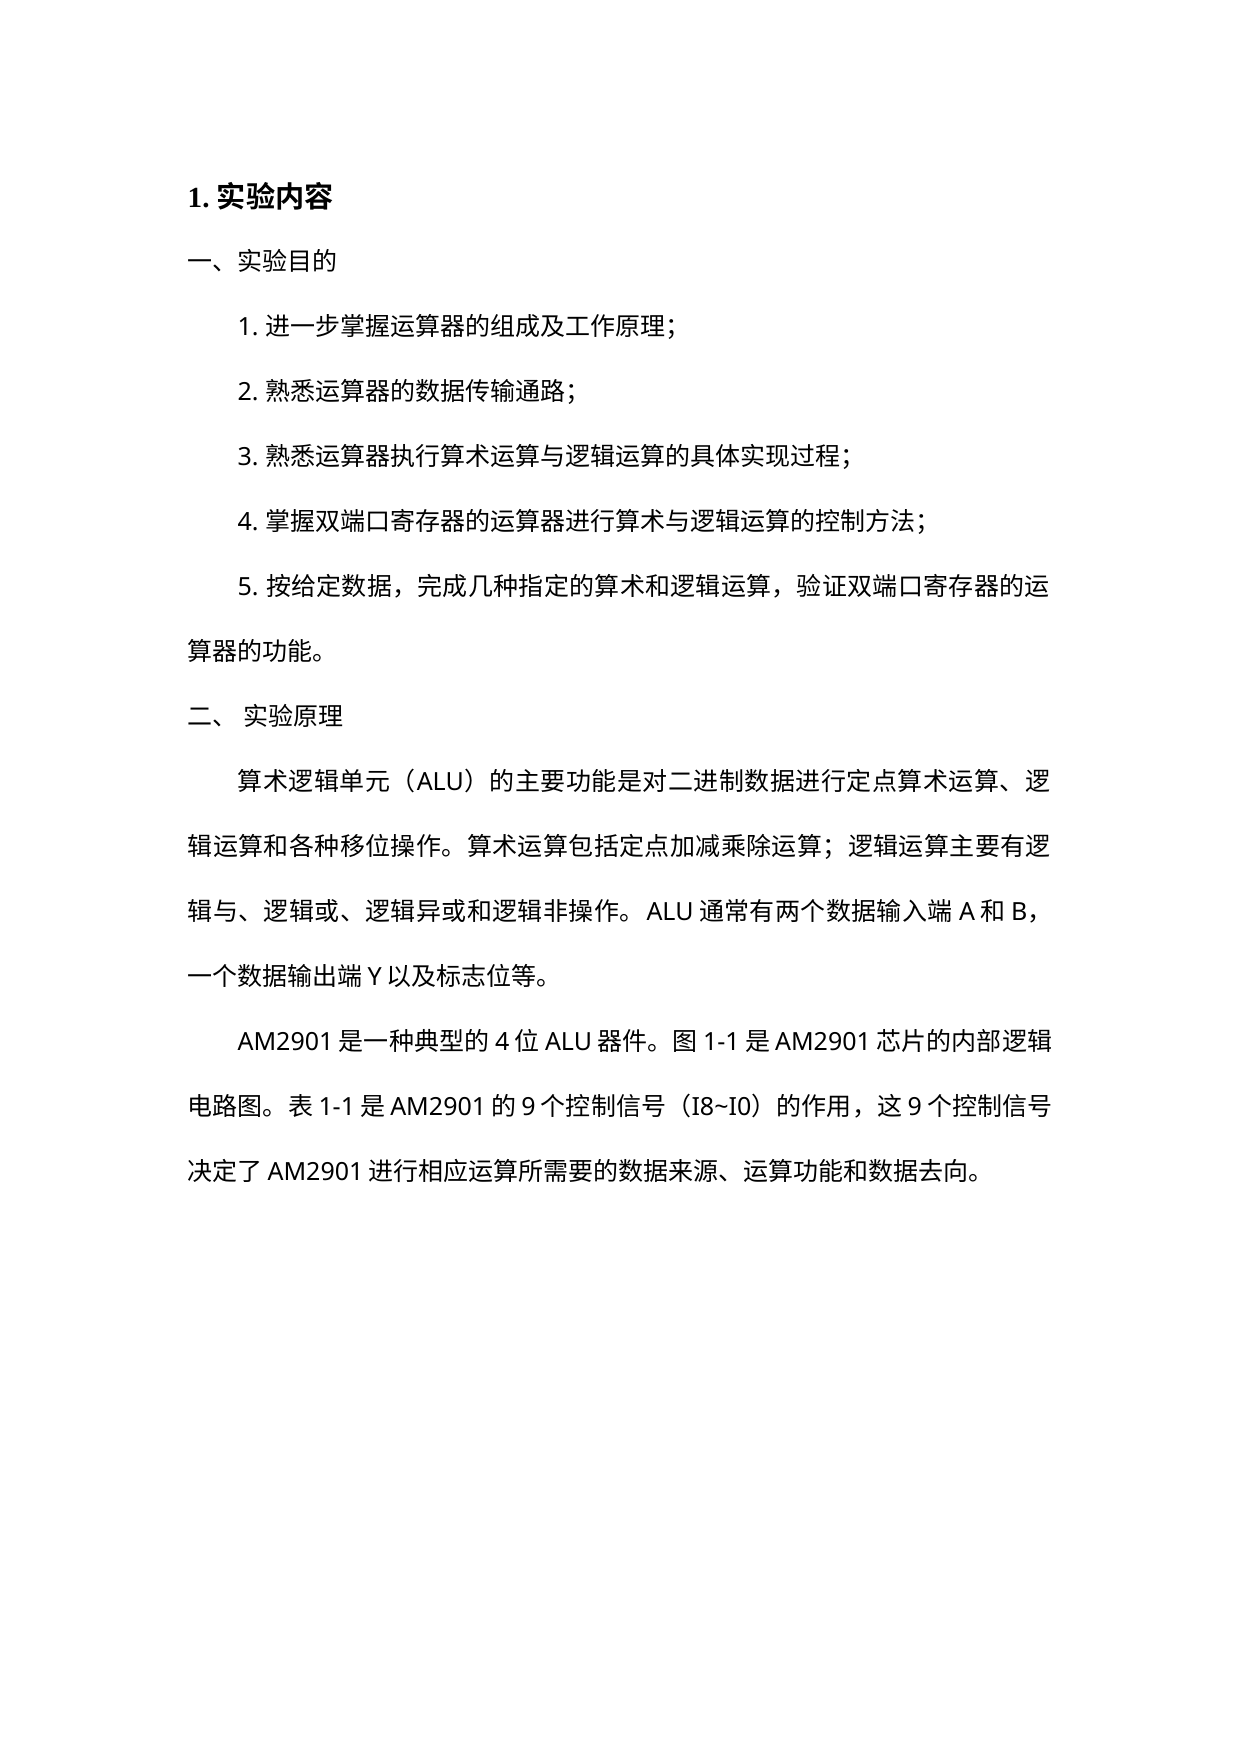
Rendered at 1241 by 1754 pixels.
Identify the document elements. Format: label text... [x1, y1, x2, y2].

text 4. 掌握双端口寄存器的运算器进行算术与逻辑运算的控制方法； [187, 487, 1053, 552]
text 5. 按给定数据，完成几种指定的算术和逻辑运算，验证双端口寄存器的运算器的功能。 [187, 552, 1053, 682]
text 2. 熟悉运算器的数据传输通路； [187, 357, 1053, 422]
text 1. 实验内容 [187, 162, 1053, 227]
text 算术逻辑单元（ALU）的主要功能是对二进制数据进行定点算术运算、逻辑运算和各种移位操作。算术运算包括定点加减乘除运算；逻辑运算主要有逻辑与、逻辑或、逻辑异或和逻辑非操作。ALU通常有两个数据输入端A和B，一个数据输出端Y以及标志位等。 [187, 747, 1053, 1007]
text 3. 熟悉运算器执行算术运算与逻辑运算的具体实现过程； [187, 422, 1053, 487]
text 一、实验目的 [187, 227, 1053, 292]
text 二、 实验原理 [187, 682, 1053, 747]
text AM2901是一种典型的4位ALU器件。图1-1是AM2901芯片的内部逻辑电路图。表1-1是AM2901的9个控制信号（I8~I0）的作用，这9个控制信号决定了AM2901进行相应运算所需要的数据来源、运算功能和数据去向。 [187, 1007, 1053, 1202]
text 1. 进一步掌握运算器的组成及工作原理； [187, 292, 1053, 357]
